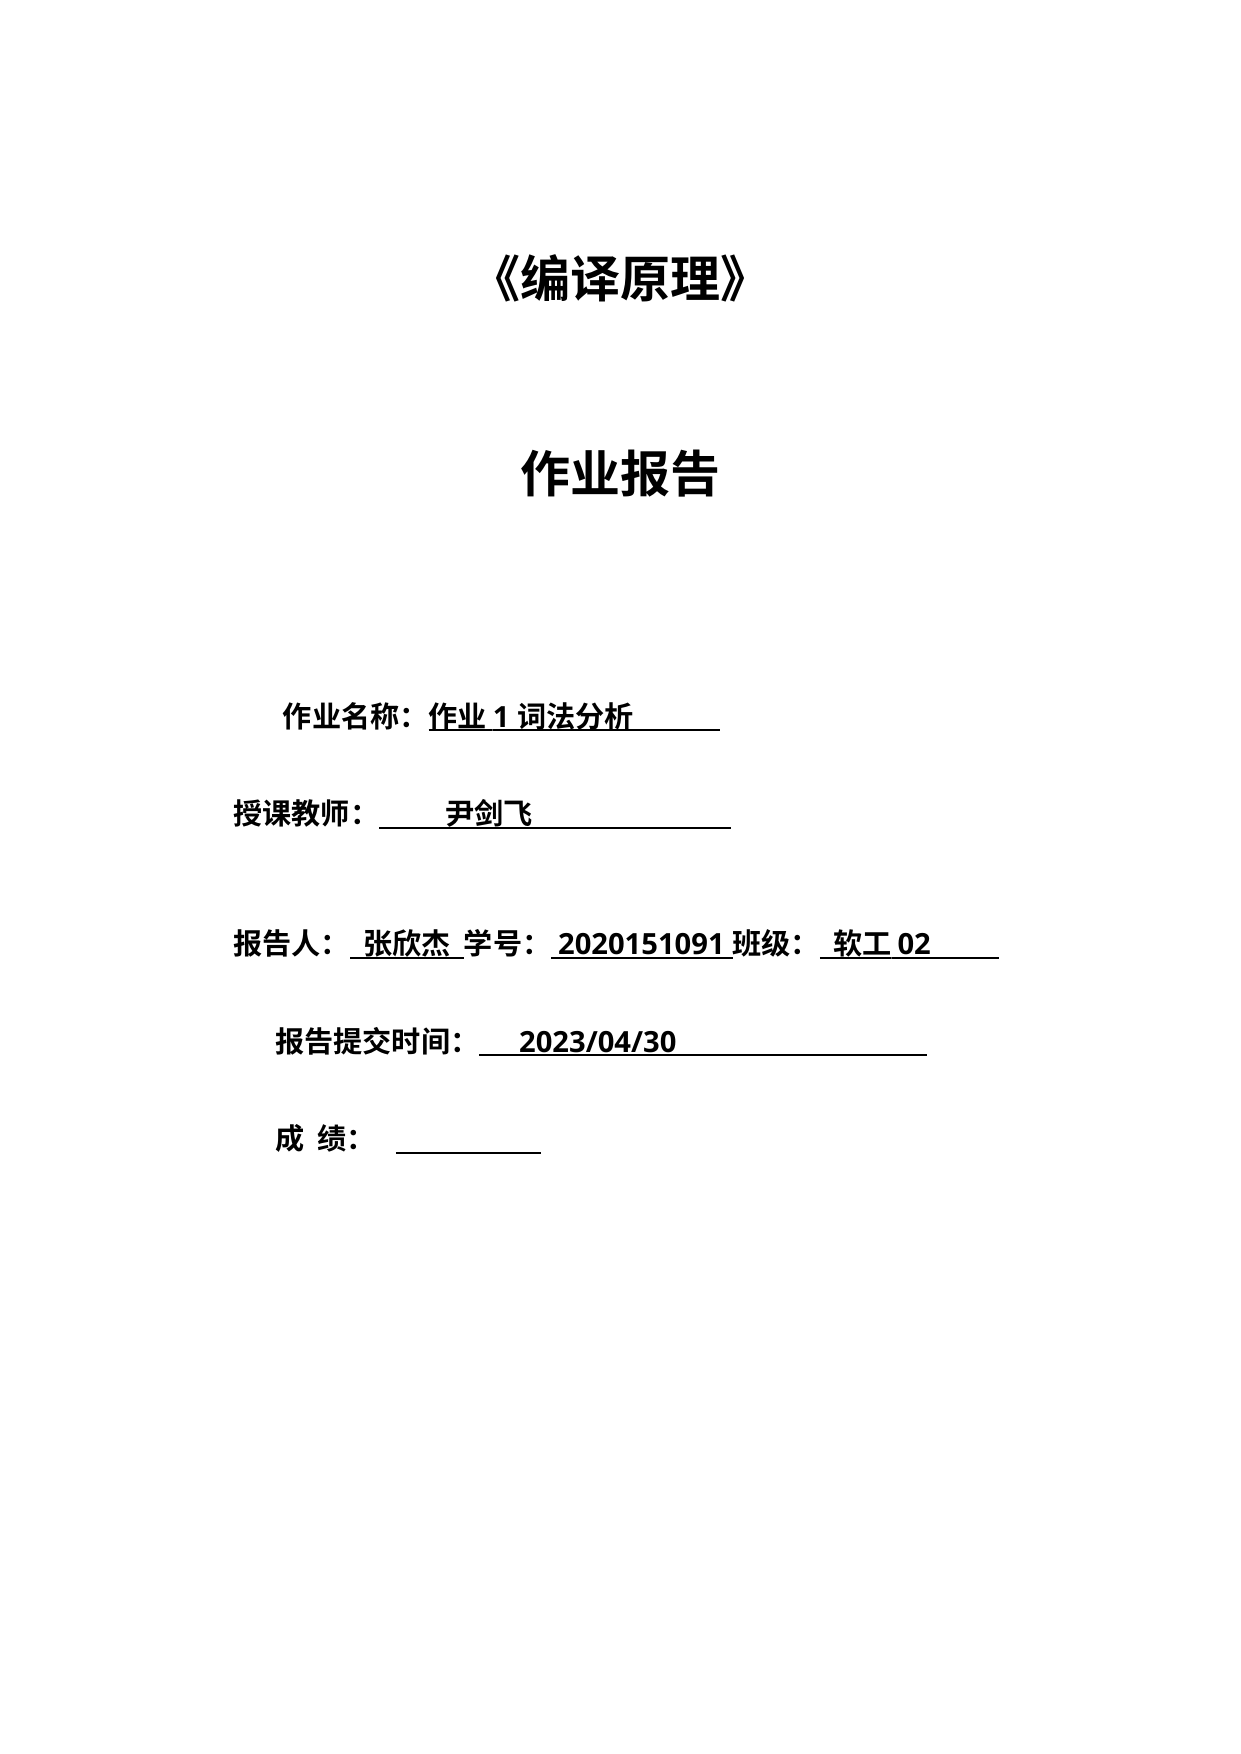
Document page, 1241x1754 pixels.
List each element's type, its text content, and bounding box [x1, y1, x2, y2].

text 报告提交时间： 2023/04/30 [187, 1007, 1053, 1072]
text 成 绩： [187, 1104, 1053, 1169]
text 作业名称：作业1 词法分析 [187, 682, 1053, 747]
text 授课教师： 尹剑飞 [187, 779, 1053, 844]
text 作业报告 [187, 422, 1053, 519]
text 《编译原理》 [187, 227, 1053, 324]
text 报告人： 张欣杰 学号： 2020151091 班级： 软工02 [187, 909, 1053, 974]
